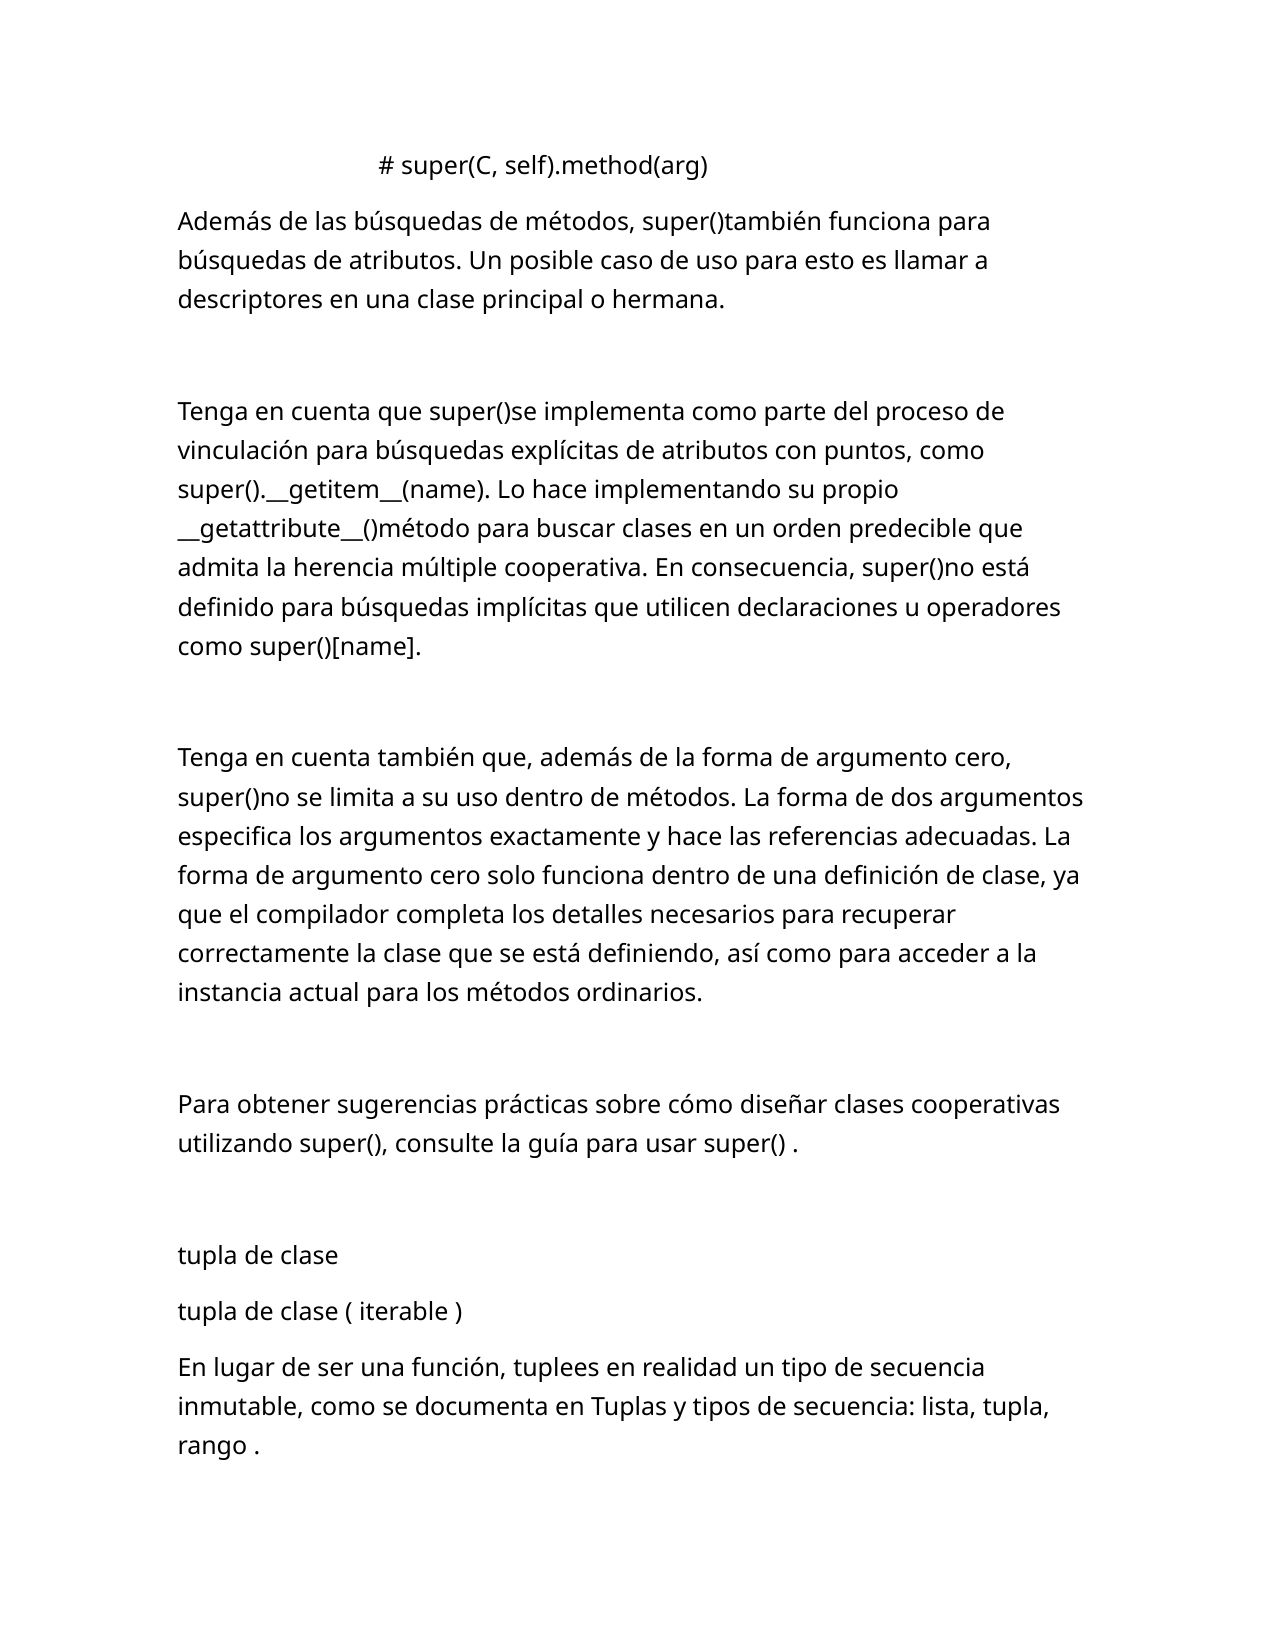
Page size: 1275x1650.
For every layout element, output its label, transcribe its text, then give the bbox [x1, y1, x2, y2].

text # super(C, self).method(arg) [177, 148, 1098, 182]
text En lugar de ser una función, tuplees en realidad un tipo de secuencia inmutable, como se documenta en Tuplas y tipos de secuencia: lista, tupla, rango . [177, 1349, 1098, 1462]
text Además de las búsquedas de métodos, super()también funciona para búsquedas de atributos. Un posible caso de uso para esto es llamar a descriptores en una clase principal o hermana. [177, 203, 1098, 316]
text tupla de clase ( iterable ) [177, 1293, 1098, 1327]
text Tenga en cuenta que super()se implementa como parte del proceso de vinculación para búsquedas explícitas de atributos con puntos, como super().__getitem__(name). Lo hace implementando su propio __getattribute__()método para buscar clases en un orden predecible que admita la herencia múltiple cooperativa. En consecuencia, super()no está definido para búsquedas implícitas que utilicen declaraciones u operadores como super()[name]. [177, 393, 1098, 662]
text Para obtener sugerencias prácticas sobre cómo diseñar clases cooperativas utilizando super(), consulte la guía para usar super() . [177, 1087, 1098, 1160]
text tupla de clase [177, 1238, 1098, 1272]
text Tenga en cuenta también que, además de la forma de argumento cero, super()no se limita a su uso dentro de métodos. La forma de dos argumentos especifica los argumentos exactamente y hace las referencias adecuadas. La forma de argumento cero solo funciona dentro de una definición de clase, ya que el compilador completa los detalles necesarios para recuperar correctamente la clase que se está definiendo, así como para acceder a la instancia actual para los métodos ordinarios. [177, 740, 1098, 1009]
